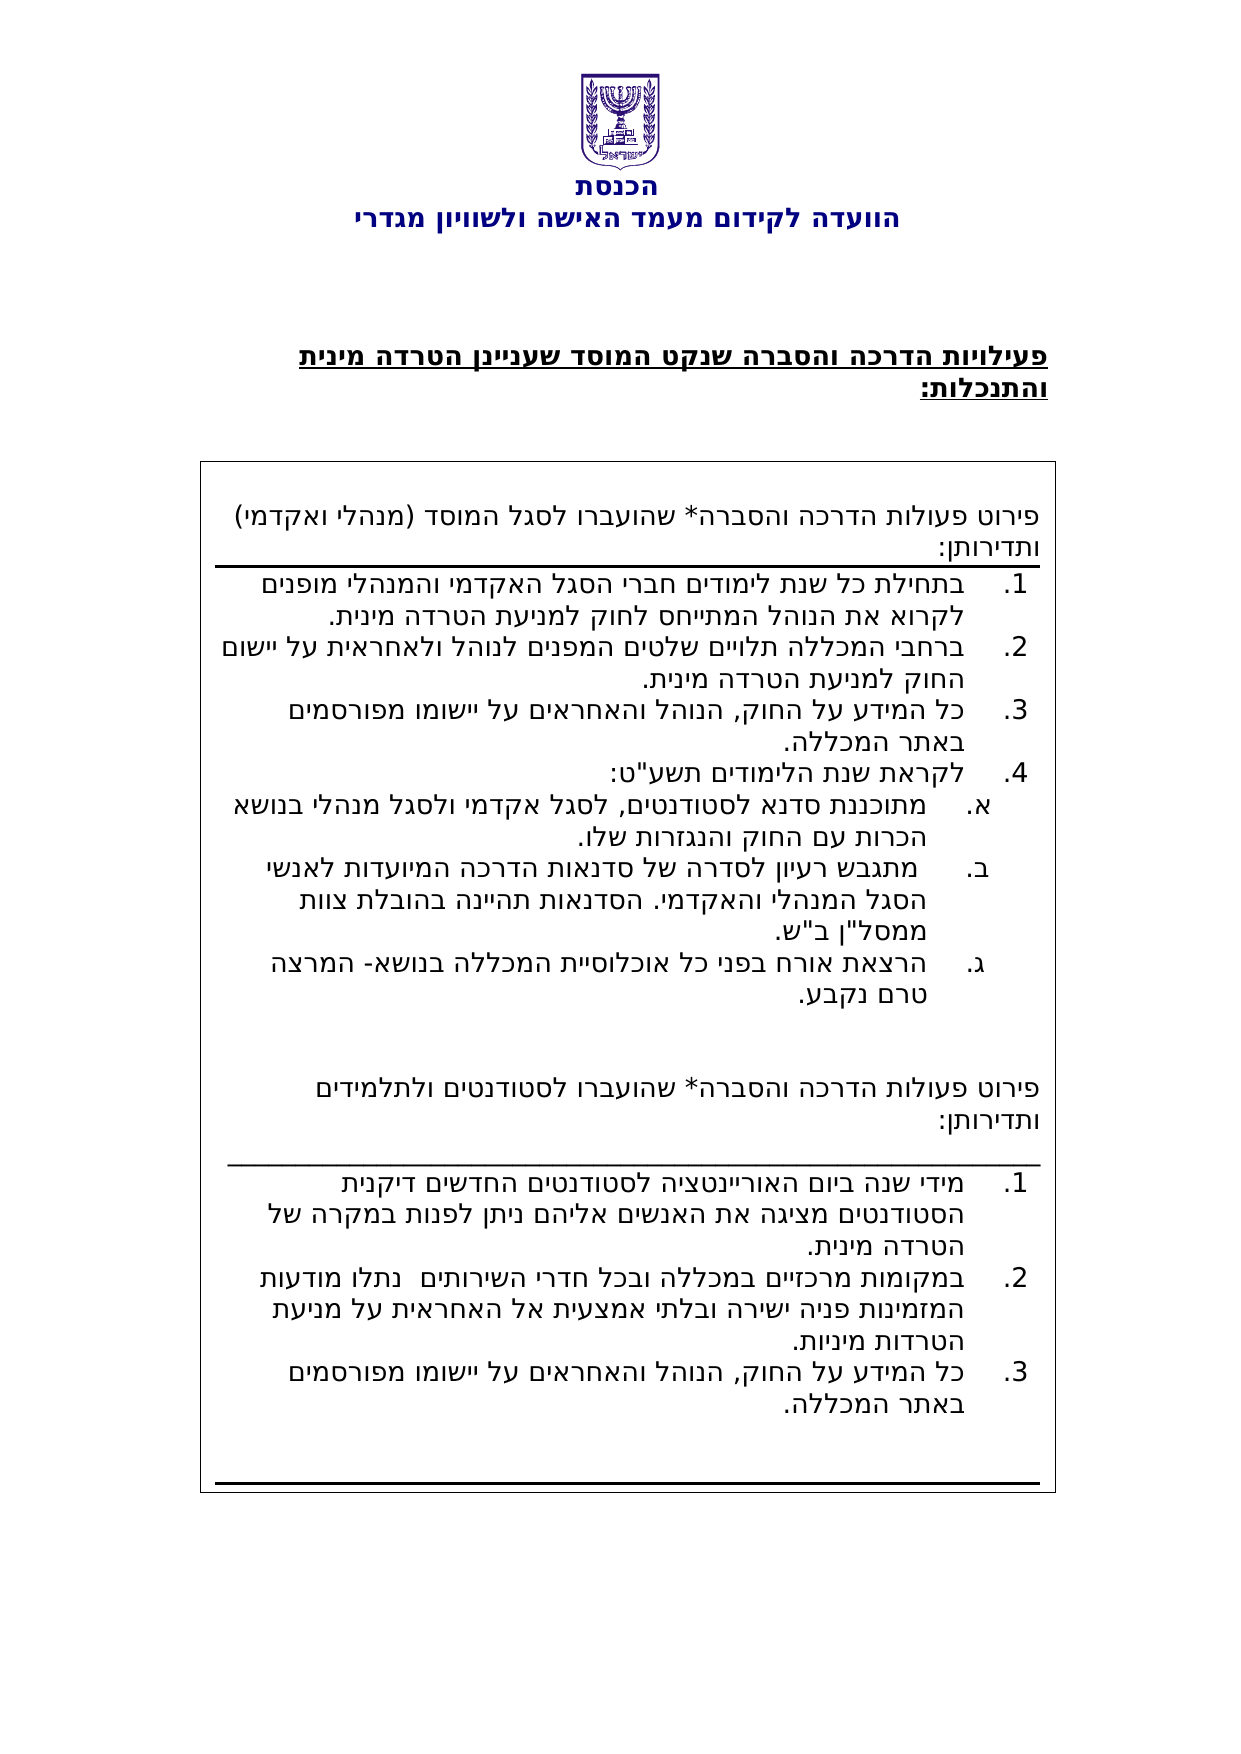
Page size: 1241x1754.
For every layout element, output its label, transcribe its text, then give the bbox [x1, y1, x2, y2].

text פעילויות הדרכה והסברה שנקט המוסד שעניינן הטרדה מינית והתנכלות: [207, 340, 1048, 403]
